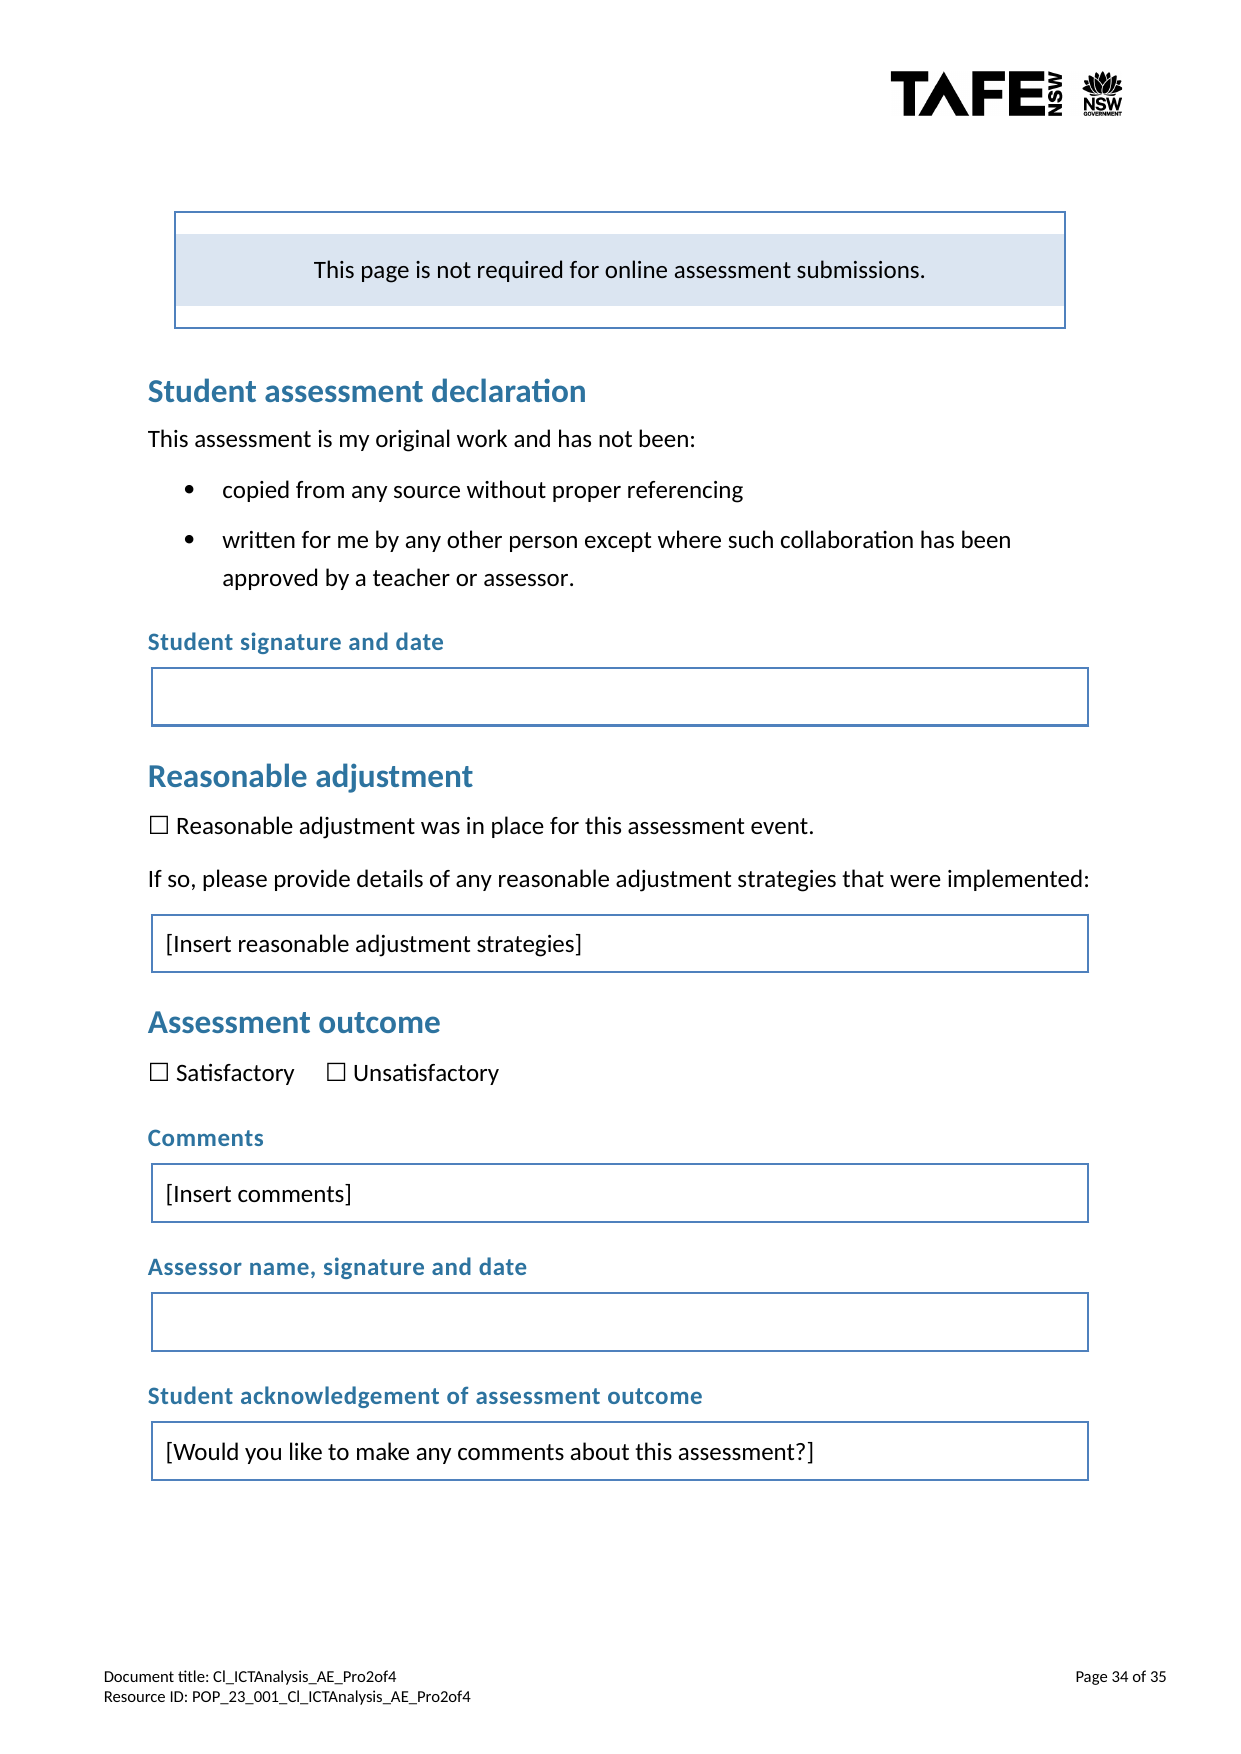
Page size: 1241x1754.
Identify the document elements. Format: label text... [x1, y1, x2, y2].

text This page is not required for online assessment submissions. [176, 234, 1064, 306]
text This assessment is my original work and has not been: [148, 423, 1092, 454]
title Student acknowledgement of assessment outcome [148, 1380, 1092, 1410]
list written for me by any other person except where such collaboration has been approved by a teacher or assessor. [185, 524, 1092, 593]
title Assessor name, signature and date [148, 1251, 1092, 1281]
text If so, please provide details of any reasonable adjustment strategies that were implemented: [148, 863, 1092, 893]
text Satisfactory Unsatisfactory [148, 1054, 1092, 1088]
subtitle Reasonable adjustment [148, 755, 1092, 795]
picture [890, 71, 1123, 116]
text Reasonable adjustment was in place for this assessment event. [148, 808, 1092, 842]
subtitle Assessment outcome [148, 1001, 1092, 1042]
subtitle Student assessment declaration [148, 223, 1092, 411]
list copied from any source without proper referencing [185, 474, 1092, 504]
title Student signature and date [148, 626, 1092, 656]
title Comments [148, 1122, 1092, 1152]
